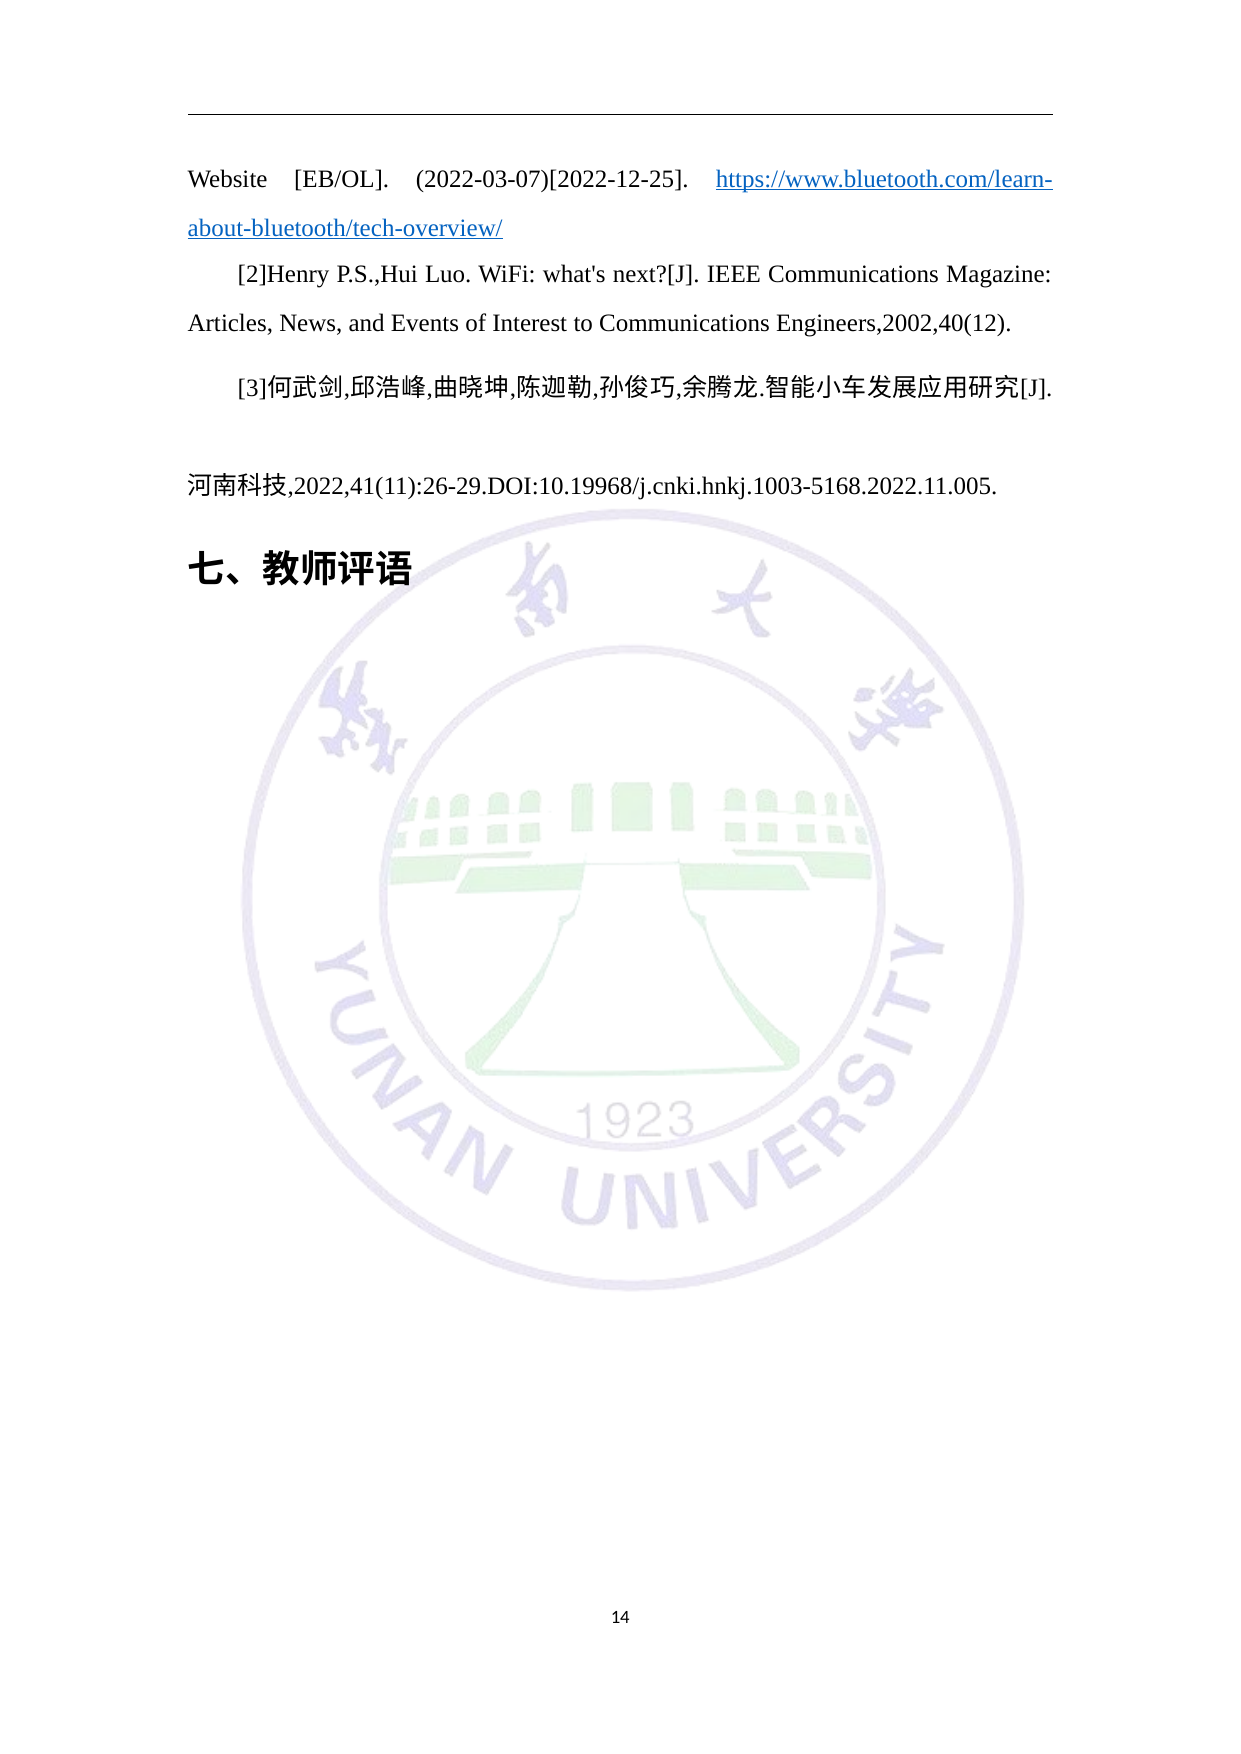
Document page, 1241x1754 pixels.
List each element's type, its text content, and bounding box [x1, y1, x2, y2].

subtitle 七、教师评语 [187, 534, 1053, 599]
text [2]Henry P.S.,Hui Luo. WiFi: what's next?[J]. IEEE Communications Magazine: Articles, News, and Events of Interest to Communications Engineers,2002,40(12). [187, 258, 1053, 339]
text [3]何武剑,邱浩峰,曲晓坤,陈迦勒,孙俊巧,余腾龙.智能小车发展应用研究[J].河南科技,2022,41(11):26-29.DOI:10.19968/j.cnki.hnkj.1003-5168.2022.11.005. [187, 353, 1053, 516]
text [187, 162, 1053, 243]
